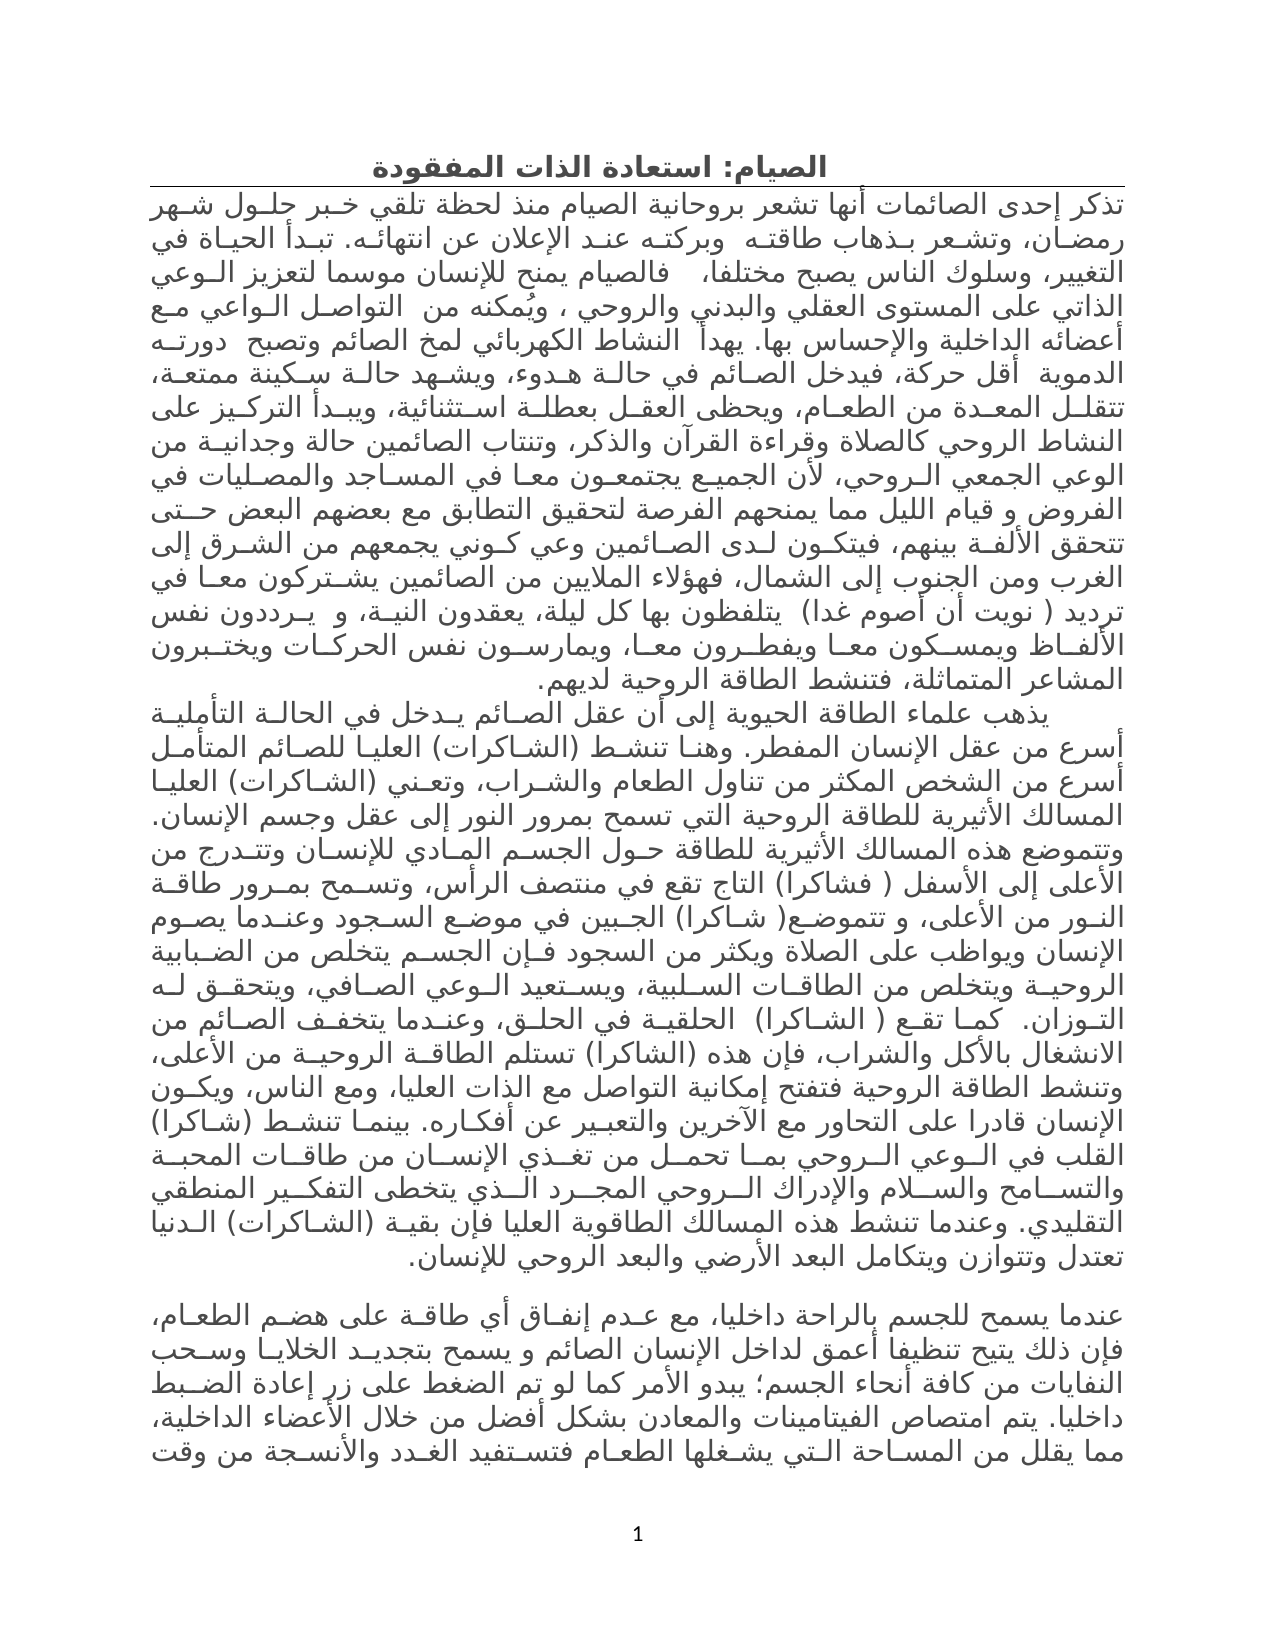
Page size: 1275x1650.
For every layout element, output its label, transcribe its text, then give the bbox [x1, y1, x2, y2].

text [150, 1299, 1125, 1468]
text يذهب علماء الطاقة الحيوية إلى أن عقل الصائم يدخل في الحالة التأملية أسرع من عقل الإنسان المفطر. وهنا تنشط (الشاكرات) العليا للصائم المتأمل أسرع من الشخص المكثر من تناول الطعام والشراب، وتعني (الشاكرات) العليا المسالك الأثيرية للطاقة الروحية التي تسمح بمرور النور إلى عقل وجسم الإنسان. وتتموضع هذه المسالك الأثيرية للطاقة حول الجسم المادي للإنسان وتتدرج من الأعلى إلى الأسفل ( فشاكرا) التاج تقع في منتصف الرأس، وتسمح بمرور طاقة النور من الأعلى، و تتموضع( شاكرا) الجبين في موضع السجود وعندما يصوم الإنسان ويواظب على الصلاة ويكثر من السجود فإن الجسم يتخلص من الضبابية الروحية ويتخلص من الطاقات السلبية، ويستعيد الوعي الصافي، ويتحقق له التوزان. كما تقع ( الشاكرا) الحلقية في الحلق، وعندما يتخفف الصائم من الانشغال بالأكل والشراب، فإن هذه (الشاكرا) تستلم الطاقة الروحية من الأعلى، وتنشط الطاقة الروحية فتفتح إمكانية التواصل مع الذات العليا، ومع الناس، ويكون الإنسان قادرا على التحاور مع الآخرين والتعبير عن أفكاره. بينما تنشط (شاكرا) القلب في الوعي الروحي بما تحمل من تغذي الإنسان من طاقات المحبة والتسامح والسلام والإدراك الروحي المجرد الذي يتخطى التفكير المنطقي التقليدي. وعندما تنشط هذه المسالك الطاقوية العليا فإن بقية (الشاكرات) الدنيا تعتدل وتتوازن ويتكامل البعد الأرضي والبعد الروحي للإنسان. [150, 696, 1125, 1274]
text الصيام: استعادة الذات المفقودة [150, 150, 1125, 186]
text تذكر إحدى الصائمات أنها تشعر بروحانية الصيام منذ لحظة تلقي خبر حلول شهر رمضان، وتشعر بذهاب طاقته وبركته عند الإعلان عن انتهائه. تبدأ الحياة في التغيير، وسلوك الناس يصبح مختلفا، فالصيام يمنح للإنسان موسما لتعزيز الوعي الذاتي على المستوى العقلي والبدني والروحي ، ويُمكنه من التواصل الواعي مع أعضائه الداخلية والإحساس بها. يهدأ النشاط الكهربائي لمخ الصائم وتصبح دورته الدموية أقل حركة، فيدخل الصائم في حالة هدوء، ويشهد حالة سكينة ممتعة، تتقلل المعدة من الطعام، ويحظى العقل بعطلة استثنائية، ويبدأ التركيز على النشاط الروحي كالصلاة وقراءة القرآن والذكر، وتنتاب الصائمين حالة وجدانية من الوعي الجمعي الروحي، لأن الجميع يجتمعون معا في المساجد والمصليات في الفروض و قيام الليل مما يمنحهم الفرصة لتحقيق التطابق مع بعضهم البعض حتى تتحقق الألفة بينهم، فيتكون لدى الصائمين وعي كوني يجمعهم من الشرق إلى الغرب ومن الجنوب إلى الشمال، فهؤلاء الملايين من الصائمين يشتركون معا في ترديد ( نويت أن أصوم غدا) يتلفظون بها كل ليلة، يعقدون النية، و يرددون نفس الألفاظ ويمسكون معا ويفطرون معا، ويمارسون نفس الحركات ويختبرون المشاعر المتماثلة، فتنشط الطاقة الروحية لديهم. [150, 187, 1125, 696]
